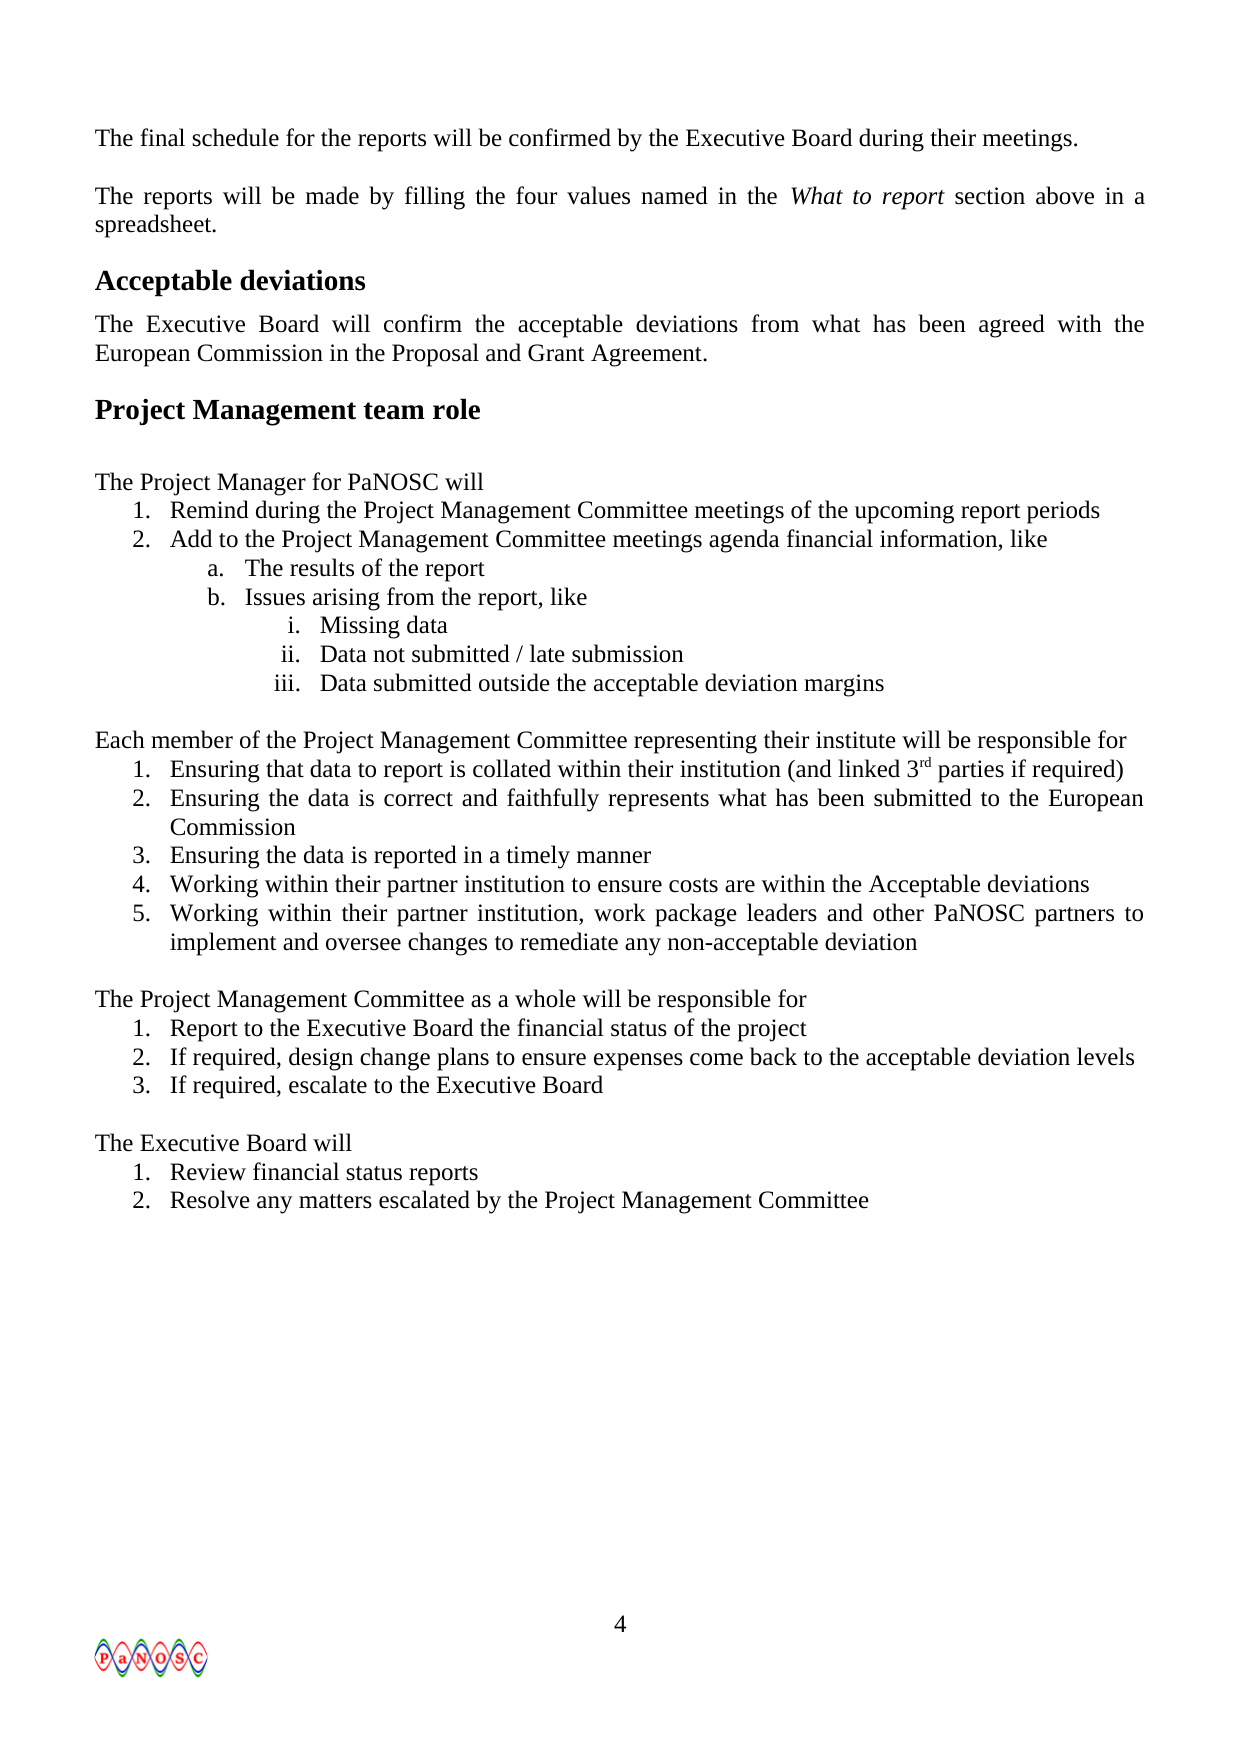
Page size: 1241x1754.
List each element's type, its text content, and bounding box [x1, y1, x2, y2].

text The Project Management Committee as a whole will be responsible for [94, 984, 1146, 1013]
list Ensuring the data is reported in a timely manner [132, 840, 1146, 869]
list Data submitted outside the acceptable deviation margins [301, 668, 1146, 697]
picture [94, 1637, 208, 1679]
text The final schedule for the reports will be confirmed by the Executive Board during their meetings. [94, 123, 1146, 152]
list Resolve any matters escalated by the Project Management Committee [132, 1185, 1146, 1214]
list If required, design change plans to ensure expenses come back to the acceptable deviation levels [132, 1042, 1146, 1070]
list Ensuring the data is correct and faithfully represents what has been submitted to the European Commission [132, 783, 1146, 840]
subtitle Acceptable deviations [94, 263, 1146, 297]
list The results of the report [207, 553, 1146, 582]
list Issues arising from the report, like [207, 582, 1146, 610]
list Remind during the Project Management Committee meetings of the upcoming report periods [132, 495, 1146, 524]
text The Executive Board will [94, 1128, 1146, 1157]
text The reports will be made by filling the four values named in the What to report section above in a spreadsheet. [94, 181, 1146, 238]
list If required, escalate to the Executive Board [132, 1070, 1146, 1099]
list Review financial status reports [132, 1157, 1146, 1185]
text The Executive Board will confirm the acceptable deviations from what has been agreed with the European Commission in the Proposal and Grant Agreement. [94, 309, 1146, 367]
subtitle Project Management team role [94, 392, 1146, 425]
text Each member of the Project Management Committee representing their institute will be responsible for [94, 725, 1146, 754]
list Report to the Executive Board the financial status of the project [132, 1013, 1146, 1042]
list Add to the Project Management Committee meetings agenda financial information, like [132, 524, 1146, 553]
list Ensuring that data to report is collated within their institution (and linked 3rd parties if required) [132, 754, 1146, 783]
list Missing data [301, 610, 1146, 639]
text The Project Manager for PaNOSC will [94, 467, 1146, 495]
list Working within their partner institution, work package leaders and other PaNOSC partners to implement and oversee changes to remediate any non-acceptable deviation [132, 898, 1146, 955]
list Data not submitted / late submission [301, 639, 1146, 668]
list Working within their partner institution to ensure costs are within the Acceptable deviations [132, 869, 1146, 898]
